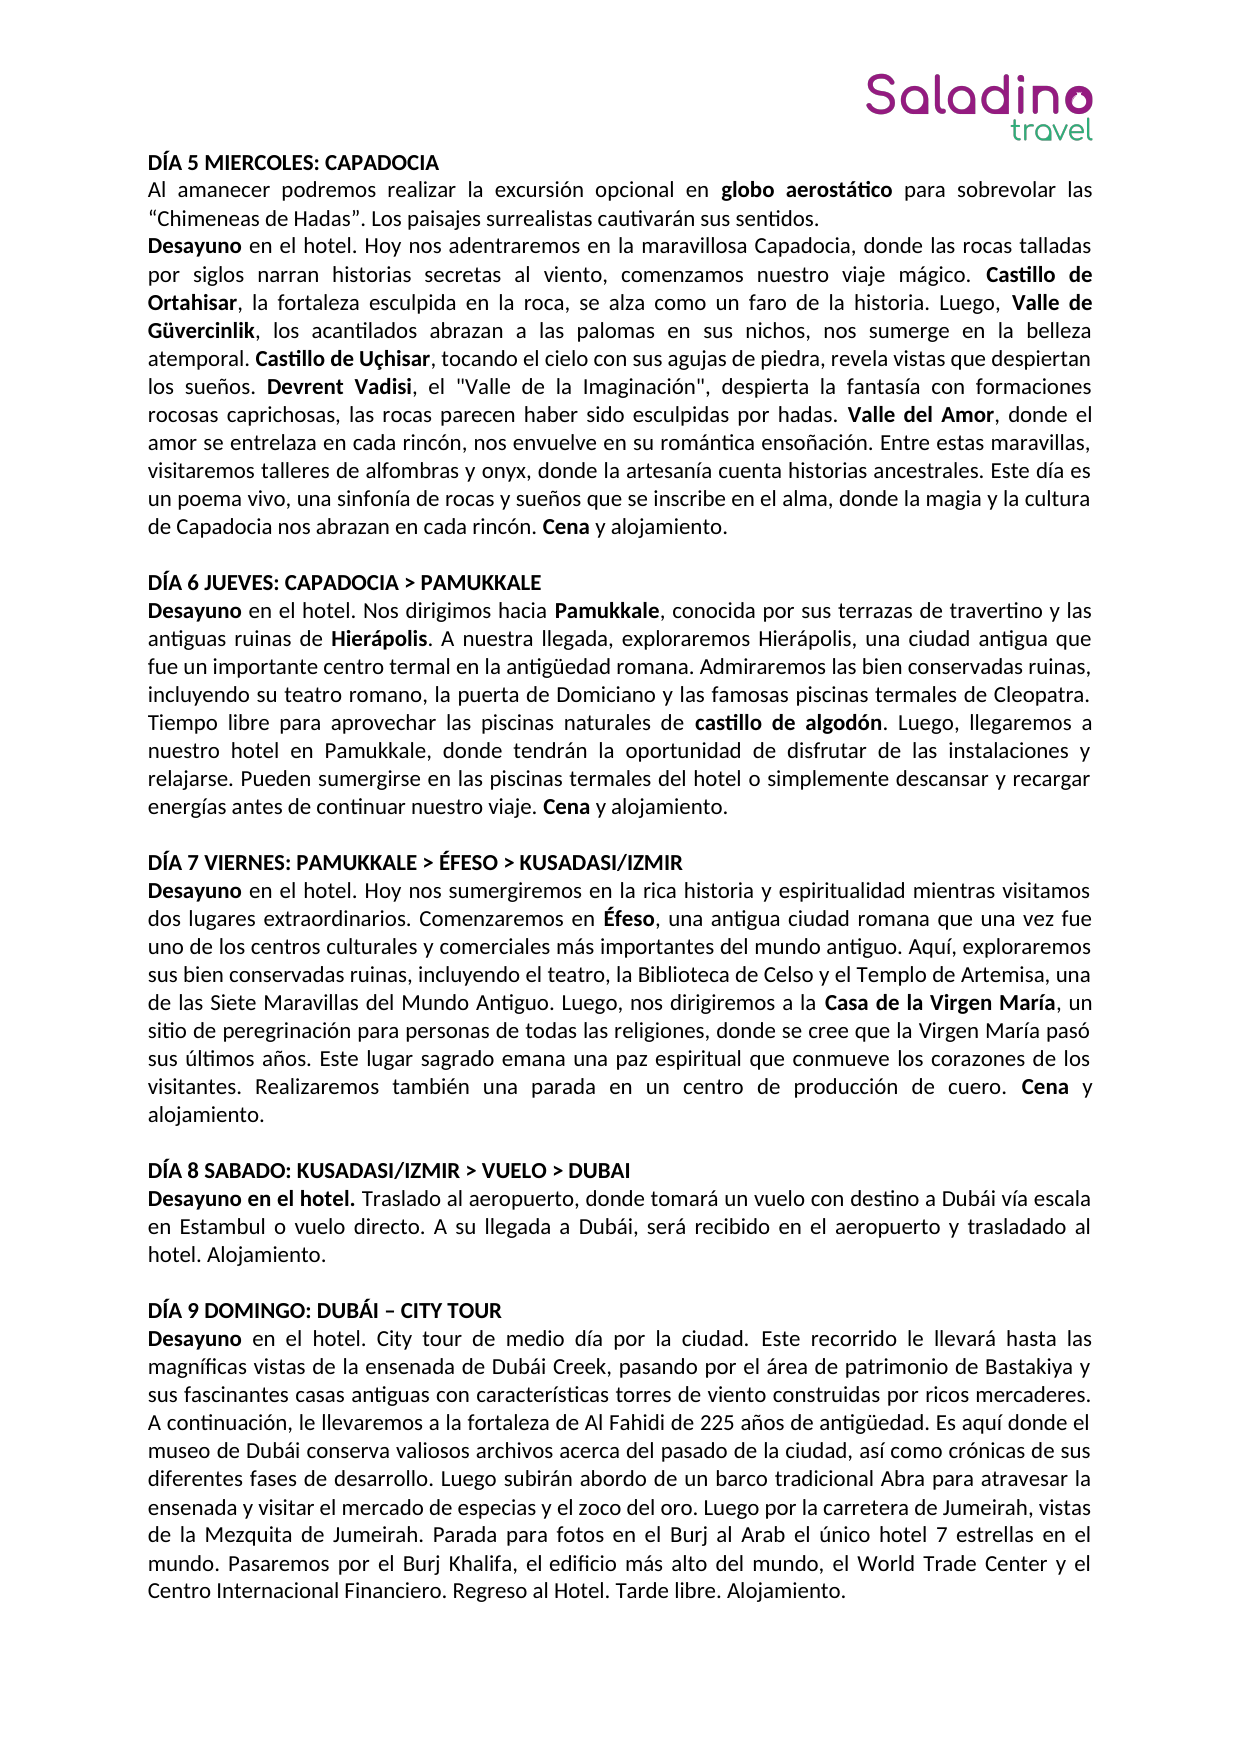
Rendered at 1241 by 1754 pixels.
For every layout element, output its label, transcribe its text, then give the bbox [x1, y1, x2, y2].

text DÍA 9 DOMINGO: DUBÁI – CITY TOUR [148, 1296, 1093, 1324]
picture [866, 73, 1093, 141]
text DÍA 7 VIERNES: PAMUKKALE > ÉFESO > KUSADASI/IZMIR [148, 848, 1093, 876]
text Al amanecer podremos realizar la excursión opcional en globo aerostático para sobrevolar las “Chimeneas de Hadas”. Los paisajes surrealistas cautivarán sus sentidos. [148, 176, 1093, 232]
text DÍA 5 MIERCOLES: CAPADOCIA [148, 148, 1093, 176]
text DÍA 6 JUEVES: CAPADOCIA > PAMUKKALE [148, 568, 1093, 596]
text Desayuno en el hotel. Hoy nos sumergiremos en la rica historia y espiritualidad mientras visitamos dos lugares extraordinarios. Comenzaremos en Éfeso, una antigua ciudad romana que una vez fue uno de los centros culturales y comerciales más importantes del mundo antiguo. Aquí, exploraremos sus bien conservadas ruinas, incluyendo el teatro, la Biblioteca de Celso y el Templo de Artemisa, una de las Siete Maravillas del Mundo Antiguo. Luego, nos dirigiremos a la Casa de la Virgen María, un sitio de peregrinación para personas de todas las religiones, donde se cree que la Virgen María pasó sus últimos años. Este lugar sagrado emana una paz espiritual que conmueve los corazones de los visitantes. Realizaremos también una parada en un centro de producción de cuero. Cena y alojamiento. [148, 876, 1093, 1128]
text Desayuno en el hotel. Hoy nos adentraremos en la maravillosa Capadocia, donde las rocas talladas por siglos narran historias secretas al viento, comenzamos nuestro viaje mágico. Castillo de Ortahisar, la fortaleza esculpida en la roca, se alza como un faro de la historia. Luego, Valle de Güvercinlik, los acantilados abrazan a las palomas en sus nichos, nos sumerge en la belleza atemporal. Castillo de Uçhisar, tocando el cielo con sus agujas de piedra, revela vistas que despiertan los sueños. Devrent Vadisi, el "Valle de la Imaginación", despierta la fantasía con formaciones rocosas caprichosas, las rocas parecen haber sido esculpidas por hadas. Valle del Amor, donde el amor se entrelaza en cada rincón, nos envuelve en su romántica ensoñación. Entre estas maravillas, visitaremos talleres de alfombras y onyx, donde la artesanía cuenta historias ancestrales. Este día es un poema vivo, una sinfonía de rocas y sueños que se inscribe en el alma, donde la magia y la cultura de Capadocia nos abrazan en cada rincón. Cena y alojamiento. [148, 232, 1093, 540]
text Desayuno en el hotel. Nos dirigimos hacia Pamukkale, conocida por sus terrazas de travertino y las antiguas ruinas de Hierápolis. A nuestra llegada, exploraremos Hierápolis, una ciudad antigua que fue un importante centro termal en la antigüedad romana. Admiraremos las bien conservadas ruinas, incluyendo su teatro romano, la puerta de Domiciano y las famosas piscinas termales de Cleopatra. Tiempo libre para aprovechar las piscinas naturales de castillo de algodón. Luego, llegaremos a nuestro hotel en Pamukkale, donde tendrán la oportunidad de disfrutar de las instalaciones y relajarse. Pueden sumergirse en las piscinas termales del hotel o simplemente descansar y recargar energías antes de continuar nuestro viaje. Cena y alojamiento. [148, 596, 1093, 820]
text Desayuno en el hotel. Traslado al aeropuerto, donde tomará un vuelo con destino a Dubái vía escala en Estambul o vuelo directo. A su llegada a Dubái, será recibido en el aeropuerto y trasladado al hotel. Alojamiento. [148, 1184, 1093, 1268]
text Desayuno en el hotel. City tour de medio día por la ciudad. Este recorrido le llevará hasta las magníficas vistas de la ensenada de Dubái Creek, pasando por el área de patrimonio de Bastakiya y sus fascinantes casas antiguas con características torres de viento construidas por ricos mercaderes. A continuación, le llevaremos a la fortaleza de Al Fahidi de 225 años de antigüedad. Es aquí donde el museo de Dubái conserva valiosos archivos acerca del pasado de la ciudad, así como crónicas de sus diferentes fases de desarrollo. Luego subirán abordo de un barco tradicional Abra para atravesar la ensenada y visitar el mercado de especias y el zoco del oro. Luego por la carretera de Jumeirah, vistas de la Mezquita de Jumeirah. Parada para fotos en el Burj al Arab el único hotel 7 estrellas en el mundo. Pasaremos por el Burj Khalifa, el edificio más alto del mundo, el World Trade Center y el Centro Internacional Financiero. Regreso al Hotel. Tarde libre. Alojamiento. [148, 1324, 1093, 1605]
text DÍA 8 SABADO: KUSADASI/IZMIR > VUELO > DUBAI [148, 1156, 1093, 1184]
